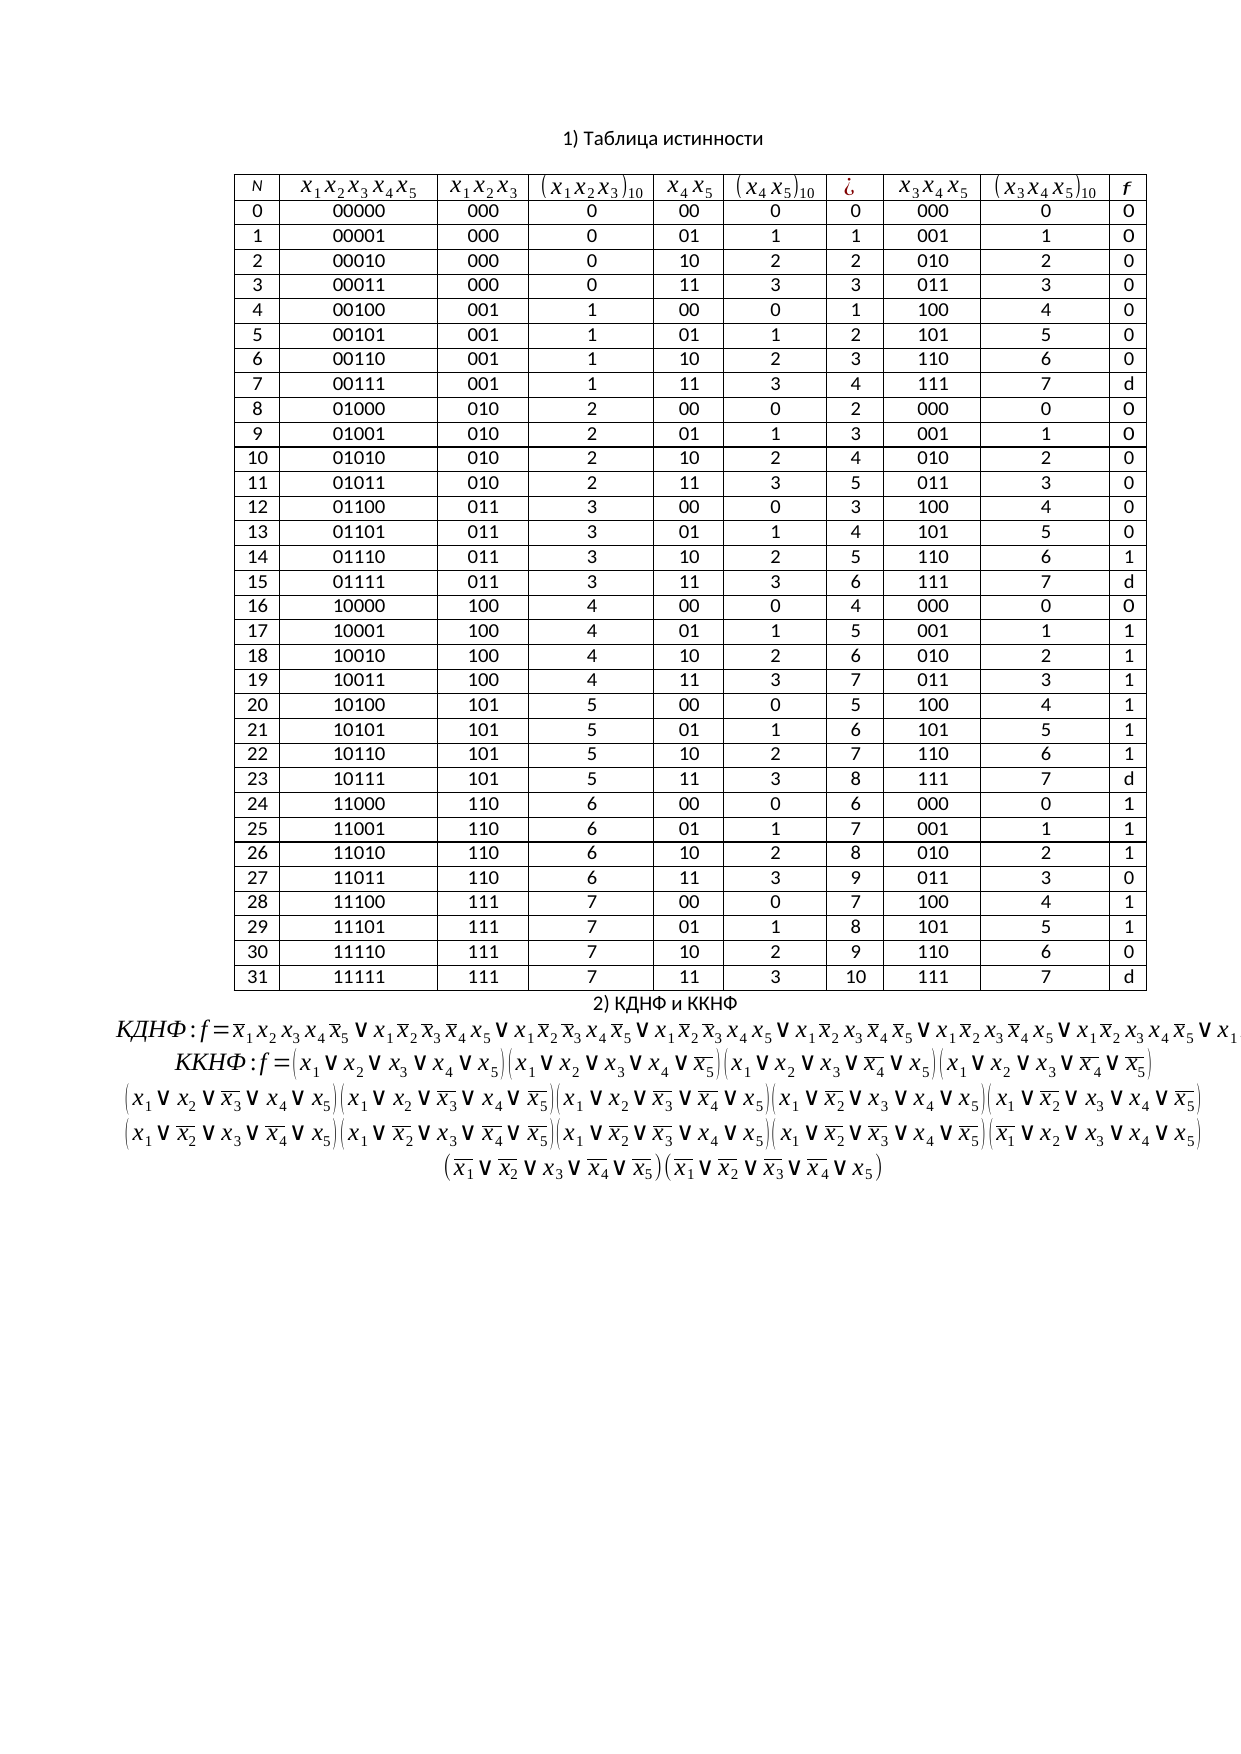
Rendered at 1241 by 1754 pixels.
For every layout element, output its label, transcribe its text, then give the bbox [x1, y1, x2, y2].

table_cell 1 [724, 818, 826, 841]
table_cell 111 [438, 916, 528, 940]
table_cell 1 [1110, 916, 1146, 940]
table_cell 11011 [280, 867, 437, 891]
table_cell 111 [884, 966, 980, 989]
table_cell 6 [529, 867, 653, 891]
table_cell 0 [724, 596, 826, 619]
table_cell 5 [529, 719, 653, 743]
table_cell 0 [529, 201, 653, 224]
table_cell 12 [235, 497, 279, 520]
table_cell 20 [235, 694, 279, 718]
table_cell 2 [981, 843, 1109, 866]
table_cell 1 [981, 225, 1109, 249]
table_cell 6 [235, 349, 279, 372]
table_cell 00001 [280, 225, 437, 249]
table_cell 10 [654, 744, 723, 767]
table_cell 4 [981, 694, 1109, 718]
table_cell 0 [1110, 941, 1146, 965]
table_cell 110 [438, 843, 528, 866]
table_cell 100 [438, 645, 528, 668]
table_cell 0 [724, 694, 826, 718]
table_cell 11 [654, 373, 723, 397]
table_cell 2 [724, 448, 826, 471]
table_cell 4 [529, 670, 653, 693]
table_header [280, 175, 437, 199]
table_cell 000 [438, 275, 528, 298]
table_cell 011 [438, 571, 528, 594]
table_cell 0 [529, 275, 653, 298]
table_cell 7 [981, 966, 1109, 989]
table_cell 1 [1110, 744, 1146, 767]
table_cell 7 [827, 744, 883, 767]
table_cell 011 [884, 275, 980, 298]
table_cell 00111 [280, 373, 437, 397]
table_cell 6 [529, 793, 653, 817]
table_cell 30 [235, 941, 279, 965]
table_cell 00 [654, 398, 723, 422]
table_cell 0 [1110, 324, 1146, 348]
table_cell 1 [1110, 620, 1146, 644]
table_cell 101 [884, 916, 980, 940]
table_cell 7 [981, 768, 1109, 792]
table_cell 0 [981, 596, 1109, 619]
table_cell 19 [235, 670, 279, 693]
table_cell 3 [724, 670, 826, 693]
table_cell 8 [827, 843, 883, 866]
table_cell 1 [827, 225, 883, 249]
table_cell 25 [235, 818, 279, 841]
table_cell 0 [1110, 423, 1146, 446]
table_cell 1 [724, 521, 826, 545]
table_cell 11 [654, 275, 723, 298]
table_cell 01110 [280, 546, 437, 570]
table_cell 0 [827, 201, 883, 224]
text 1) Таблица истинности [114, 126, 1211, 151]
table_cell 11110 [280, 941, 437, 965]
table_cell 100 [438, 596, 528, 619]
table_cell 7 [529, 966, 653, 989]
table_cell d [1110, 571, 1146, 594]
table_cell 101 [438, 744, 528, 767]
table_cell 01011 [280, 472, 437, 496]
table_cell 7 [529, 916, 653, 940]
table_cell 1 [724, 916, 826, 940]
table_cell 7 [529, 941, 653, 965]
table_cell 1 [724, 620, 826, 644]
table_cell 0 [1110, 472, 1146, 496]
table_cell 2 [981, 645, 1109, 668]
table_cell 3 [724, 966, 826, 989]
table_cell 001 [884, 423, 980, 446]
table_cell 7 [235, 373, 279, 397]
table_cell 01 [654, 324, 723, 348]
table_cell 7 [827, 892, 883, 915]
table_header [981, 175, 1109, 199]
table_cell 110 [438, 818, 528, 841]
table_cell 0 [1110, 497, 1146, 520]
table_cell 2 [724, 843, 826, 866]
table_cell 00 [654, 201, 723, 224]
table_cell 0 [724, 201, 826, 224]
table_cell 2 [529, 423, 653, 446]
table_cell 1 [827, 299, 883, 323]
table_cell 7 [529, 892, 653, 915]
table_cell 2 [724, 645, 826, 668]
table_cell 10110 [280, 744, 437, 767]
table_cell 0 [1110, 225, 1146, 249]
table_cell 21 [235, 719, 279, 743]
table_cell 0 [529, 250, 653, 273]
table_cell 111 [438, 966, 528, 989]
table_cell 0 [724, 793, 826, 817]
table_cell 110 [884, 546, 980, 570]
table_cell 001 [438, 349, 528, 372]
table_cell 4 [827, 448, 883, 471]
table_cell 6 [827, 793, 883, 817]
table_cell 1 [724, 225, 826, 249]
table_cell 2 [529, 448, 653, 471]
table_cell d [1110, 966, 1146, 989]
table_cell 01 [654, 620, 723, 644]
table_cell 111 [884, 373, 980, 397]
table_cell 2 [827, 324, 883, 348]
table_cell 100 [884, 694, 980, 718]
table_cell 110 [884, 941, 980, 965]
table_cell 4 [235, 299, 279, 323]
table_cell 2 [724, 941, 826, 965]
table_cell 2 [724, 546, 826, 570]
table_cell 1 [1110, 546, 1146, 570]
table_cell 01 [654, 423, 723, 446]
table_cell 100 [884, 299, 980, 323]
table_cell 10000 [280, 596, 437, 619]
table_cell 1 [1110, 818, 1146, 841]
table_cell 3 [827, 349, 883, 372]
table_cell 00011 [280, 275, 437, 298]
table_cell 010 [438, 423, 528, 446]
table_cell 28 [235, 892, 279, 915]
table_cell 1 [1110, 843, 1146, 866]
table_cell 6 [981, 349, 1109, 372]
table_header f [1110, 175, 1146, 199]
table_cell 6 [981, 941, 1109, 965]
table_cell 110 [884, 744, 980, 767]
table_cell 101 [884, 324, 980, 348]
table_cell 00010 [280, 250, 437, 273]
table_cell 10 [235, 448, 279, 471]
table_cell 11 [654, 472, 723, 496]
table_cell 5 [981, 521, 1109, 545]
table_cell 5 [827, 620, 883, 644]
table_cell 01 [654, 719, 723, 743]
table_cell 010 [884, 843, 980, 866]
table_cell 01111 [280, 571, 437, 594]
table_cell 18 [235, 645, 279, 668]
table_cell 4 [827, 373, 883, 397]
table_cell 1 [724, 719, 826, 743]
table_cell 24 [235, 793, 279, 817]
table_cell 7 [981, 373, 1109, 397]
table_cell 010 [438, 448, 528, 471]
table_cell 11010 [280, 843, 437, 866]
table_cell 0 [1110, 448, 1146, 471]
table_cell 1 [724, 324, 826, 348]
table_cell 01100 [280, 497, 437, 520]
table_cell 7 [827, 670, 883, 693]
table_cell 2 [981, 448, 1109, 471]
table_cell 26 [235, 843, 279, 866]
table_cell 011 [438, 546, 528, 570]
table_cell 10111 [280, 768, 437, 792]
table_cell 5 [529, 768, 653, 792]
table_cell 8 [827, 916, 883, 940]
table_cell 1 [1110, 793, 1146, 817]
table_cell 1 [981, 620, 1109, 644]
table_cell 1 [529, 349, 653, 372]
table_cell 100 [884, 892, 980, 915]
table_cell 3 [724, 373, 826, 397]
table_cell 10100 [280, 694, 437, 718]
table_cell 22 [235, 744, 279, 767]
table_cell 6 [981, 546, 1109, 570]
table_cell 111 [438, 892, 528, 915]
table_cell 3 [827, 423, 883, 446]
table_cell 011 [884, 670, 980, 693]
table_cell 3 [827, 497, 883, 520]
table_cell 001 [438, 324, 528, 348]
table_cell 3 [724, 768, 826, 792]
table_cell 3 [724, 472, 826, 496]
table_cell 7 [827, 818, 883, 841]
table_cell 01010 [280, 448, 437, 471]
table_cell 4 [529, 596, 653, 619]
table_cell 00 [654, 596, 723, 619]
table_cell 2 [724, 349, 826, 372]
table_cell 001 [884, 818, 980, 841]
table_cell 11101 [280, 916, 437, 940]
table_cell 01 [654, 225, 723, 249]
table_cell 00100 [280, 299, 437, 323]
table_cell 0 [1110, 398, 1146, 422]
table_cell 23 [235, 768, 279, 792]
table_cell 2 [529, 398, 653, 422]
table_cell 010 [438, 472, 528, 496]
table_cell 5 [827, 694, 883, 718]
table_cell 111 [438, 941, 528, 965]
table_cell 10 [654, 941, 723, 965]
table_cell 11 [654, 768, 723, 792]
table_cell 1 [1110, 670, 1146, 693]
table_cell 3 [529, 546, 653, 570]
table_cell 10001 [280, 620, 437, 644]
table_cell 10 [654, 645, 723, 668]
table_cell 11000 [280, 793, 437, 817]
table_cell 10011 [280, 670, 437, 693]
table_cell 00 [654, 793, 723, 817]
table_cell 00 [654, 694, 723, 718]
table_cell 0 [981, 201, 1109, 224]
table_cell 4 [529, 645, 653, 668]
table_cell 2 [827, 250, 883, 273]
table_cell 000 [438, 225, 528, 249]
table_cell 101 [438, 719, 528, 743]
table_cell 11 [654, 966, 723, 989]
table_cell 100 [438, 620, 528, 644]
table_cell 110 [438, 793, 528, 817]
table_cell 2 [724, 744, 826, 767]
table_cell 101 [438, 768, 528, 792]
table_cell 4 [827, 596, 883, 619]
table_cell 011 [884, 867, 980, 891]
table_cell 11001 [280, 818, 437, 841]
table_cell 0 [235, 201, 279, 224]
table_cell 01 [654, 521, 723, 545]
table_cell 00101 [280, 324, 437, 348]
table_cell 010 [884, 645, 980, 668]
table_cell 000 [884, 793, 980, 817]
table_cell 101 [884, 719, 980, 743]
table_cell 010 [884, 448, 980, 471]
table_cell 10101 [280, 719, 437, 743]
table_cell 001 [438, 299, 528, 323]
table_cell 5 [981, 916, 1109, 940]
table_cell 2 [981, 250, 1109, 273]
table_cell 10 [654, 546, 723, 570]
table_cell 8 [827, 768, 883, 792]
table_cell 27 [235, 867, 279, 891]
table_cell 9 [827, 941, 883, 965]
table_cell 0 [1110, 275, 1146, 298]
table_cell 13 [235, 521, 279, 545]
table_cell 6 [827, 719, 883, 743]
table_cell d [1110, 768, 1146, 792]
table_cell 1 [1110, 694, 1146, 718]
table_cell 5 [981, 719, 1109, 743]
table_cell 10 [654, 250, 723, 273]
table_cell 00 [654, 892, 723, 915]
table_cell 01000 [280, 398, 437, 422]
table_cell 3 [529, 497, 653, 520]
table_cell 110 [438, 867, 528, 891]
table_cell 6 [529, 843, 653, 866]
table_cell 0 [529, 225, 653, 249]
table_cell 3 [529, 571, 653, 594]
table_cell 1 [529, 373, 653, 397]
table_cell 1 [1110, 892, 1146, 915]
table_cell 1 [981, 423, 1109, 446]
table_cell 11 [235, 472, 279, 496]
table_cell 101 [884, 521, 980, 545]
table_cell 1 [235, 225, 279, 249]
table_cell 11100 [280, 892, 437, 915]
table_cell 000 [438, 201, 528, 224]
table_cell 3 [724, 867, 826, 891]
table_cell 0 [1110, 250, 1146, 273]
table_header [654, 175, 723, 199]
table_cell 111 [884, 571, 980, 594]
table_cell 01001 [280, 423, 437, 446]
table_cell 1 [529, 324, 653, 348]
table_cell 5 [981, 324, 1109, 348]
table_cell d [1110, 373, 1146, 397]
table_cell 2 [529, 472, 653, 496]
table_cell 0 [724, 497, 826, 520]
table_cell 16 [235, 596, 279, 619]
table_cell 2 [827, 398, 883, 422]
table_cell 4 [981, 497, 1109, 520]
table_cell 00 [654, 299, 723, 323]
table_cell 9 [827, 867, 883, 891]
table_cell 9 [235, 423, 279, 446]
text 2) КДНФ и ККНФ [114, 991, 1211, 1016]
table_header [827, 175, 883, 199]
table_cell 0 [1110, 867, 1146, 891]
table_cell 001 [438, 373, 528, 397]
table_cell 01 [654, 916, 723, 940]
table_cell 01 [654, 818, 723, 841]
table_cell 4 [981, 892, 1109, 915]
table_cell 6 [827, 571, 883, 594]
table_cell 0 [724, 892, 826, 915]
table_header N [235, 175, 279, 199]
table_cell 11 [654, 571, 723, 594]
table_cell 3 [235, 275, 279, 298]
table_cell 010 [884, 250, 980, 273]
table_cell 000 [884, 596, 980, 619]
table_cell 001 [884, 225, 980, 249]
table_cell 4 [529, 620, 653, 644]
table_cell 01101 [280, 521, 437, 545]
table_cell 00000 [280, 201, 437, 224]
table_cell 110 [884, 349, 980, 372]
table_cell 3 [981, 670, 1109, 693]
table_cell 17 [235, 620, 279, 644]
table_cell 000 [884, 398, 980, 422]
table_cell 29 [235, 916, 279, 940]
table_cell 011 [884, 472, 980, 496]
table_cell 11 [654, 670, 723, 693]
table_cell 000 [438, 250, 528, 273]
table_cell 1 [529, 299, 653, 323]
table_cell 3 [827, 275, 883, 298]
table_cell 31 [235, 966, 279, 989]
table_cell 5 [529, 694, 653, 718]
table_cell 100 [438, 670, 528, 693]
table_cell 1 [981, 818, 1109, 841]
table_cell 11 [654, 867, 723, 891]
table_cell 10010 [280, 645, 437, 668]
table_header [884, 175, 980, 199]
table_cell 3 [724, 275, 826, 298]
table_cell 5 [827, 472, 883, 496]
table_cell 1 [1110, 645, 1146, 668]
table_cell 00110 [280, 349, 437, 372]
table_cell 4 [981, 299, 1109, 323]
table_cell 0 [724, 398, 826, 422]
table_cell 010 [438, 398, 528, 422]
table_cell 101 [438, 694, 528, 718]
table_cell 00 [654, 497, 723, 520]
table_cell 0 [1110, 596, 1146, 619]
table_cell 0 [1110, 521, 1146, 545]
table_cell 10 [827, 966, 883, 989]
table_cell 10 [654, 448, 723, 471]
table_cell 14 [235, 546, 279, 570]
table_cell 1 [724, 423, 826, 446]
table_cell 3 [981, 867, 1109, 891]
table_header [529, 175, 653, 199]
table_cell 100 [884, 497, 980, 520]
table_cell 001 [884, 620, 980, 644]
table_cell 111 [884, 768, 980, 792]
table_cell 0 [981, 398, 1109, 422]
table_cell 000 [884, 201, 980, 224]
table_cell 011 [438, 521, 528, 545]
table_cell 0 [1110, 349, 1146, 372]
table_cell 7 [981, 571, 1109, 594]
table_cell 3 [981, 275, 1109, 298]
table_cell 3 [981, 472, 1109, 496]
table_cell 15 [235, 571, 279, 594]
table_cell 3 [529, 521, 653, 545]
table_cell 0 [724, 299, 826, 323]
table_cell 0 [981, 793, 1109, 817]
table_cell 10 [654, 843, 723, 866]
table_cell 6 [529, 818, 653, 841]
table_header [724, 175, 826, 199]
table_cell 0 [1110, 299, 1146, 323]
table_cell 2 [235, 250, 279, 273]
table_cell 6 [981, 744, 1109, 767]
table_cell 11111 [280, 966, 437, 989]
table_cell 5 [827, 546, 883, 570]
table_cell 5 [529, 744, 653, 767]
table_cell 6 [827, 645, 883, 668]
table_cell 8 [235, 398, 279, 422]
table_cell 0 [1110, 201, 1146, 224]
table_cell 5 [235, 324, 279, 348]
table_cell 3 [724, 571, 826, 594]
table_cell 011 [438, 497, 528, 520]
table_cell 10 [654, 349, 723, 372]
table_cell 4 [827, 521, 883, 545]
table_header [438, 175, 528, 199]
table_cell 1 [1110, 719, 1146, 743]
table_cell 2 [724, 250, 826, 273]
